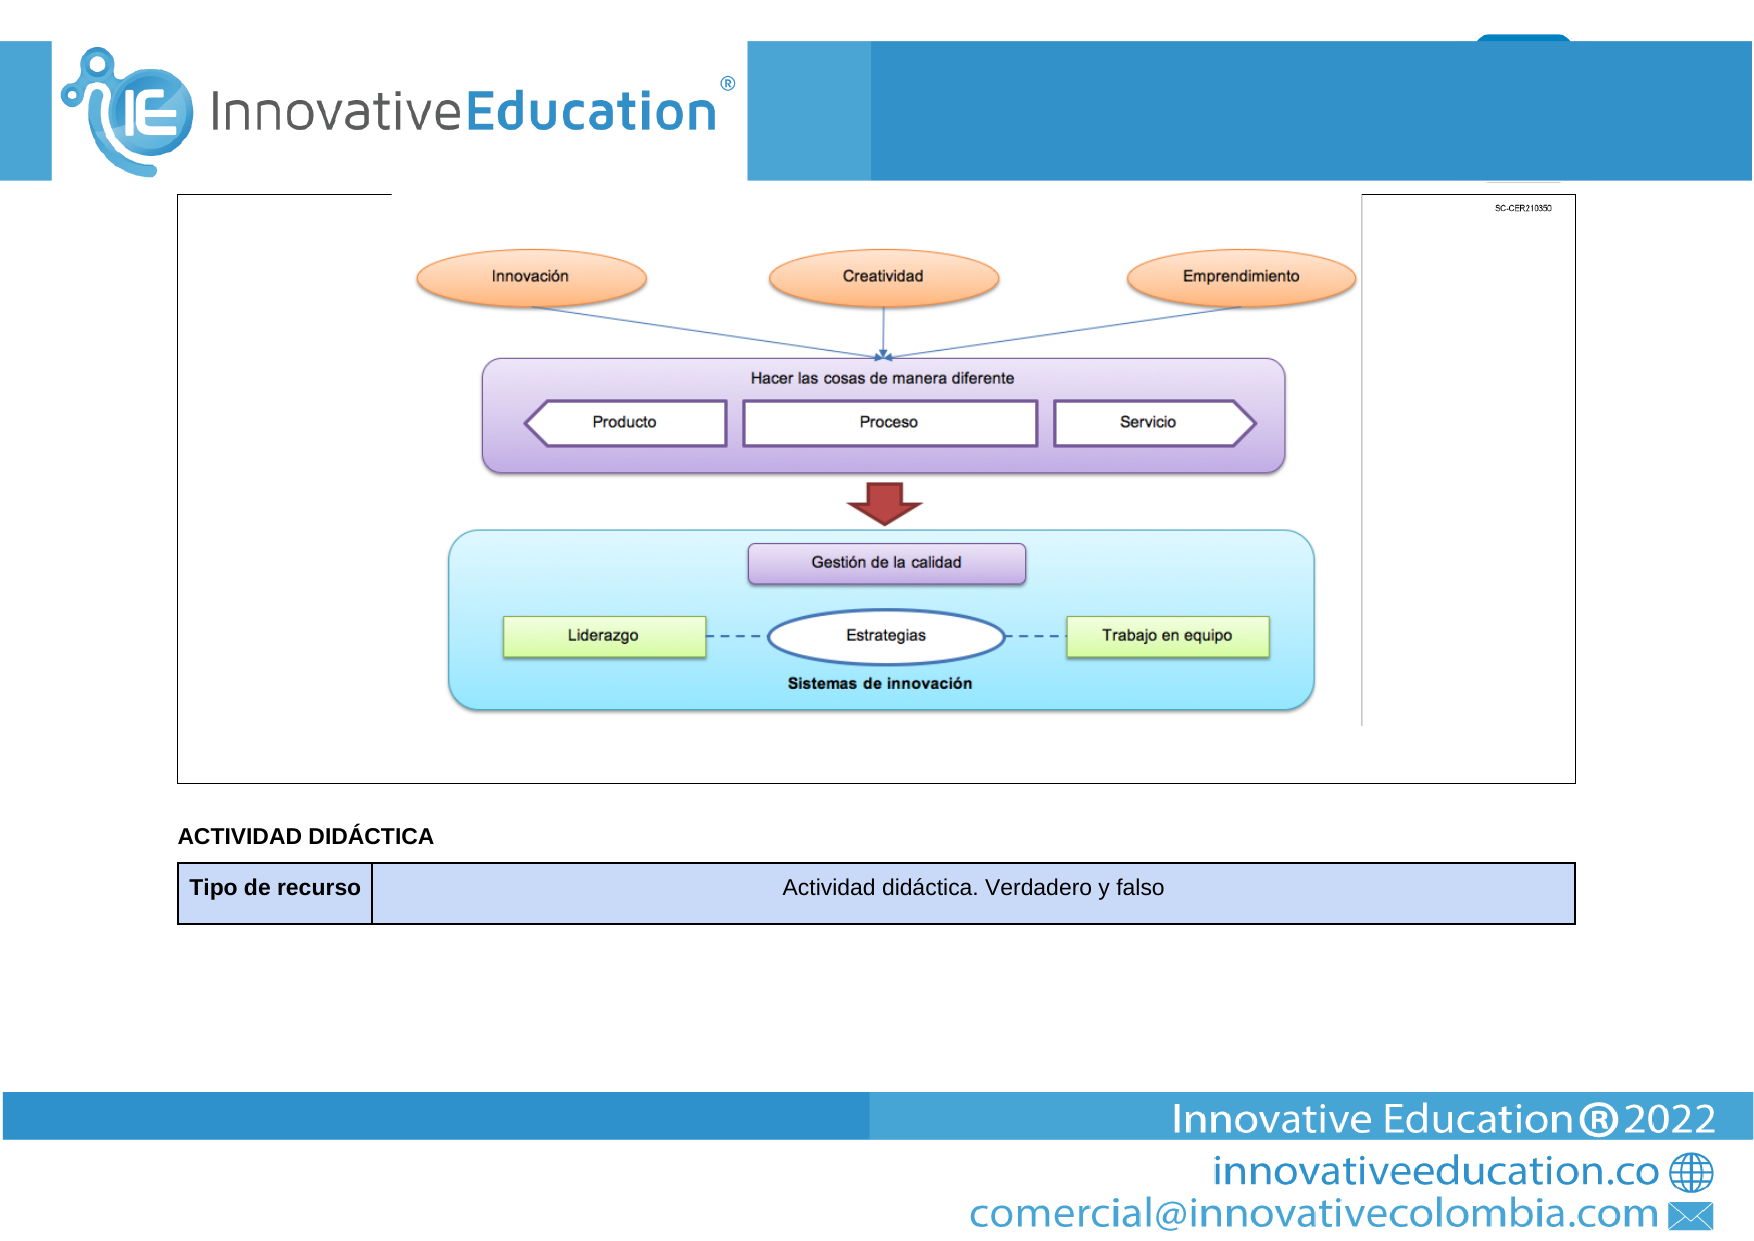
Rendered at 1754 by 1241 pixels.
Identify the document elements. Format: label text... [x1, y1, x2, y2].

table_cell [178, 195, 1575, 783]
text ACTIVIDAD DIDÁCTICA [177, 823, 1577, 849]
table_header Tipo de recurso [179, 864, 371, 923]
table_header Actividad didáctica. Verdadero y falso [373, 864, 1574, 923]
picture [2, 1091, 1754, 1237]
picture [0, 28, 1752, 726]
